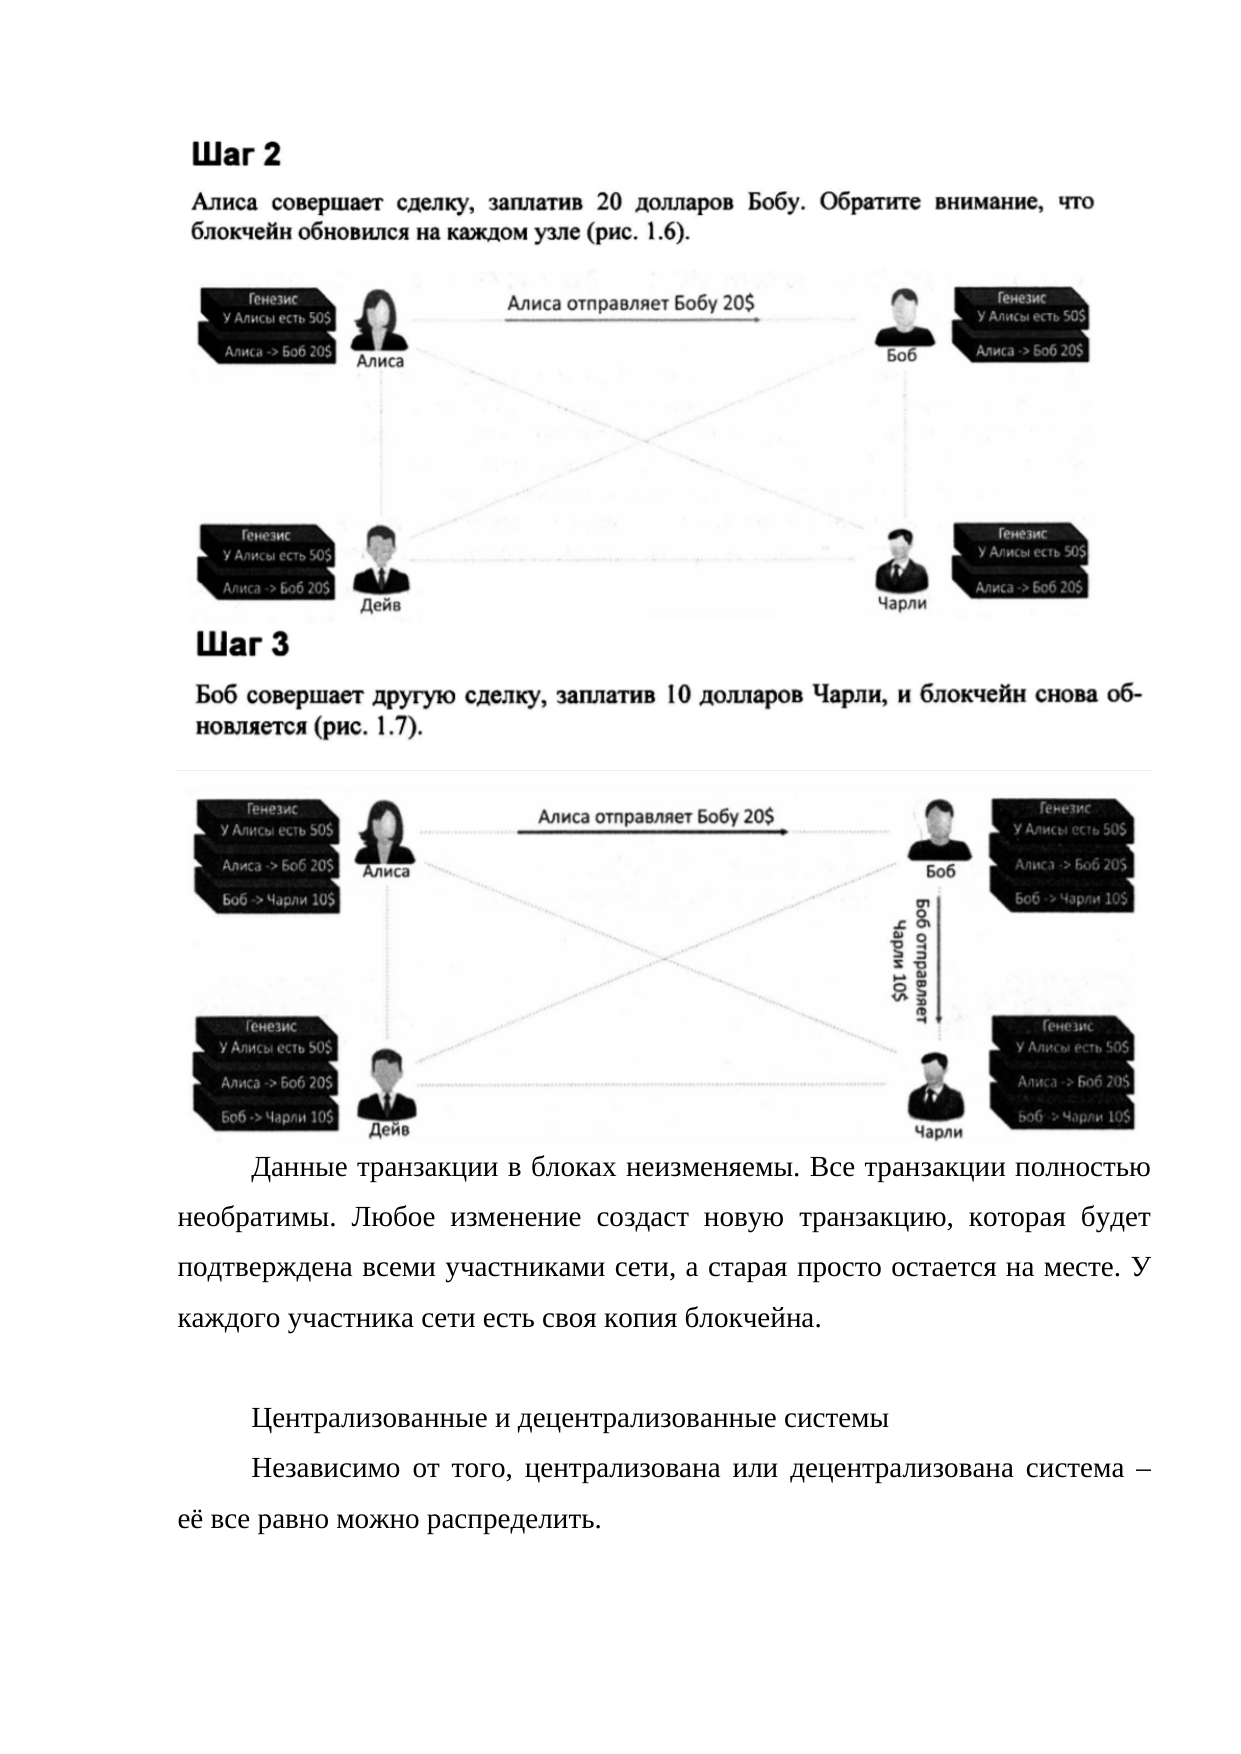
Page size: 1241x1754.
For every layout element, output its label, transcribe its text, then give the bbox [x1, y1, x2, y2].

picture [177, 118, 1152, 1149]
text Независимо от того, централизована или децентрализована система – её все равно можно распределить. [177, 1451, 1152, 1534]
text Централизованные и децентрализованные системы [177, 1400, 1152, 1434]
text Данные транзакции в блоках неизменяемы. Все транзакции полностью необратимы. Любое изменение создаст новую транзакцию, которая будет подтверждена всеми участниками сети, а старая просто остается на месте. У каждого участника сети есть своя копия блокчейна. [177, 1149, 1152, 1333]
